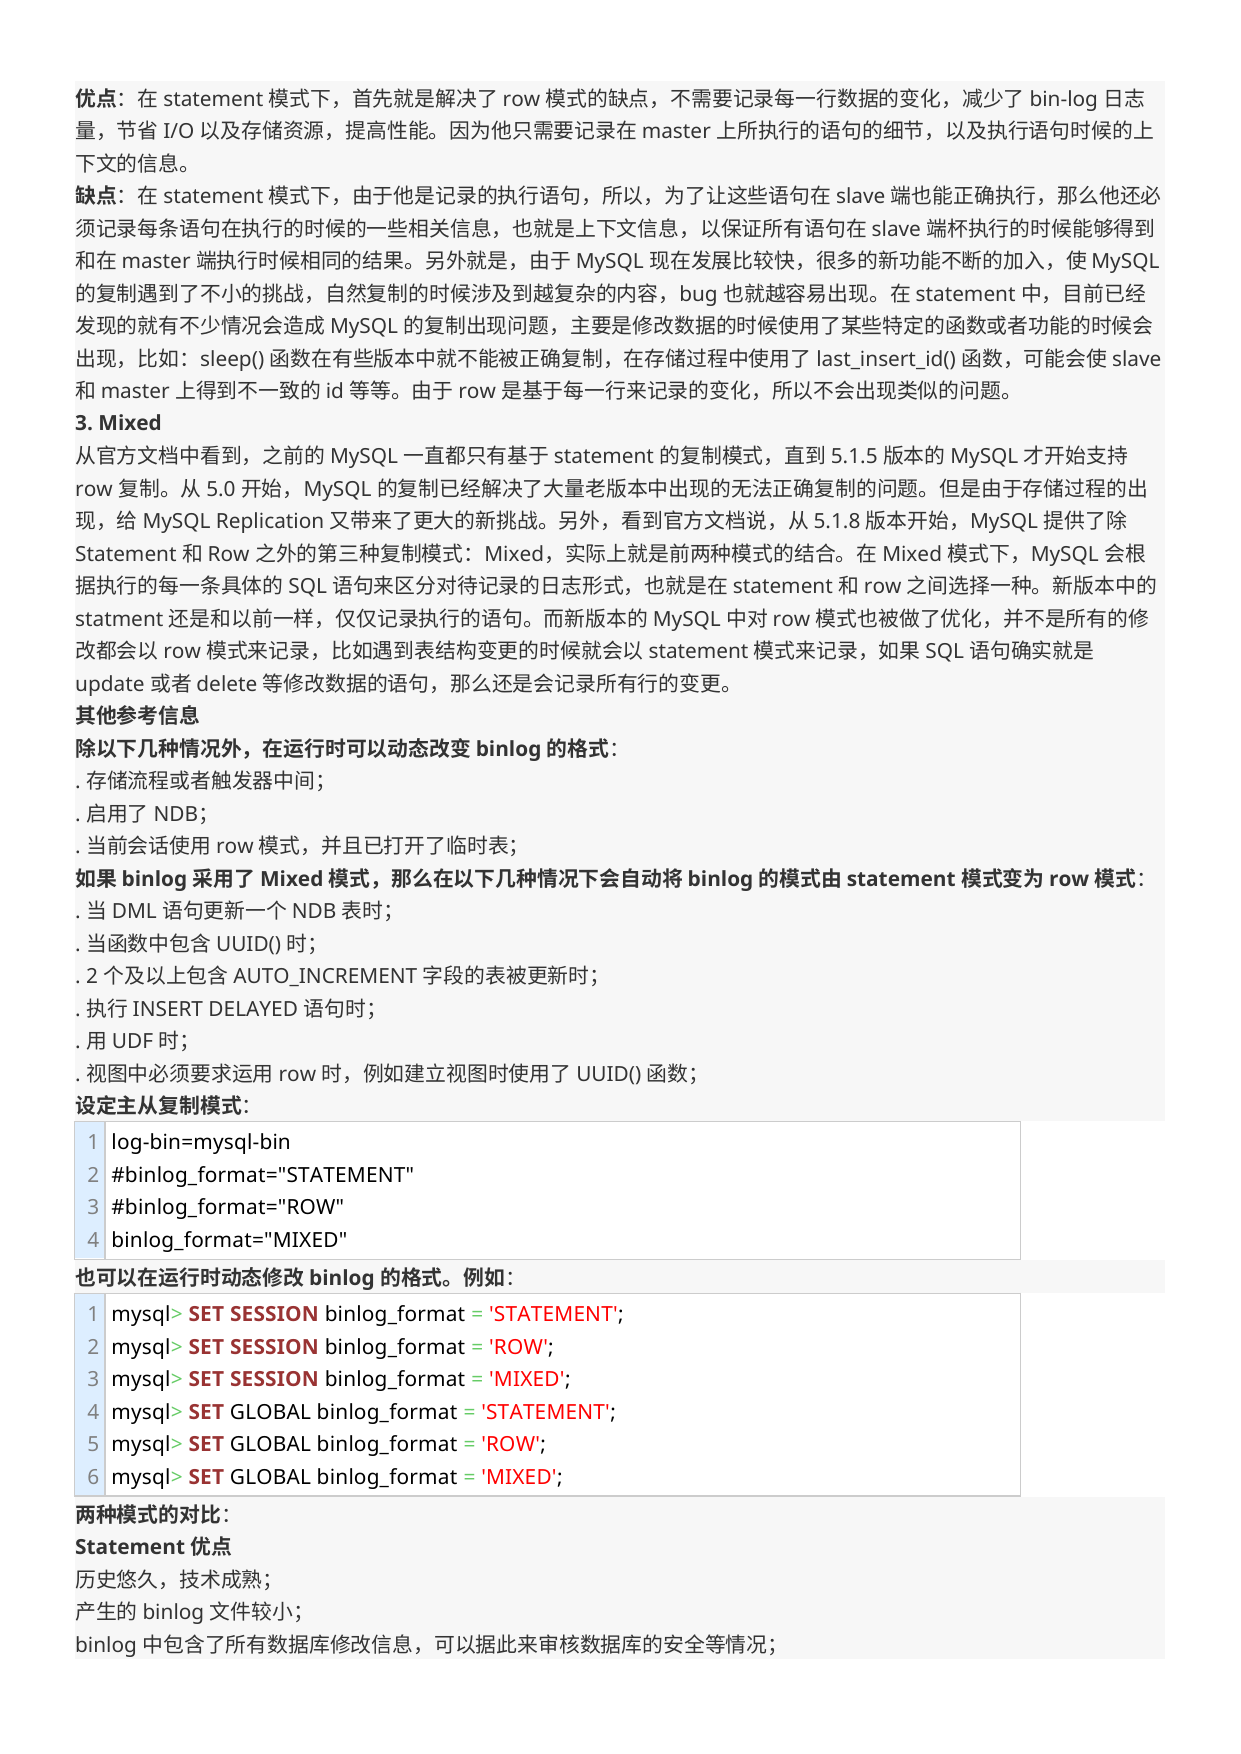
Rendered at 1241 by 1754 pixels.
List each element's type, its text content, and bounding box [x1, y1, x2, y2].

text 设定主从复制模式： [75, 1088, 1165, 1121]
text 优点：在 statement 模式下，首先就是解决了 row 模式的缺点，不需要记录每一行数据的变化，减少了 bin-log 日志量，节省 I/O 以及存储资源，提高性能。因为他只需要记录在 master 上所执行的语句的细节，以及执行语句时候的上下文的信息。 [75, 81, 1165, 178]
text 缺点：在 statement 模式下，由于他是记录的执行语句，所以，为了让这些语句在 slave 端也能正确执行，那么他还必须记录每条语句在执行的时候的一些相关信息，也就是上下文信息，以保证所有语句在 slave 端杯执行的时候能够得到和在 master 端执行时候相同的结果。另外就是，由于 MySQL 现在发展比较快，很多的新功能不断的加入，使 MySQL 的复制遇到了不小的挑战，自然复制的时候涉及到越复杂的内容，bug 也就越容易出现。在 statement 中，目前已经发现的就有不少情况会造成 MySQL 的复制出现问题，主要是修改数据的时候使用了某些特定的函数或者功能的时候会出现，比如：sleep() 函数在有些版本中就不能被正确复制，在存储过程中使用了 last_insert_id() 函数，可能会使 slave 和 master 上得到不一致的 id 等等。由于 row 是基于每一行来记录的变化，所以不会出现类似的问题。 [75, 178, 1165, 406]
text 其他参考信息 [75, 698, 1165, 731]
table_header mysql> SET SESSION binlog_format = 'STATEMENT'; mysql> SET SESSION binlog_format = 'ROW'; mysql> SET SESSION binlog_format = 'MIXED'; mysql> SET GLOBAL binlog_format = 'STATEMENT'; mysql> SET GLOBAL binlog_format = 'ROW'; mysql> SET GLOBAL binlog_format = 'MIXED'; [106, 1294, 1020, 1495]
text 除以下几种情况外，在运行时可以动态改变 binlog 的格式： . 存储流程或者触发器中间； . 启用了 NDB； . 当前会话使用 row 模式，并且已打开了临时表； [75, 731, 1165, 861]
table_header 1 2 3 4 [75, 1122, 104, 1258]
text 也可以在运行时动态修改 binlog 的格式。例如： [75, 1260, 1165, 1293]
table_header 1 2 3 4 5 6 [75, 1294, 104, 1495]
table_header log-bin=mysql-bin #binlog_format="STATEMENT" #binlog_format="ROW" binlog_format="MIXED" [106, 1122, 1020, 1258]
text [75, 1497, 1165, 1659]
text 3. Mixed 从官方文档中看到，之前的 MySQL 一直都只有基于 statement 的复制模式，直到 5.1.5 版本的 MySQL 才开始支持 row 复制。从 5.0 开始，MySQL 的复制已经解决了大量老版本中出现的无法正确复制的问题。但是由于存储过程的出现，给 MySQL Replication 又带来了更大的新挑战。另外，看到官方文档说，从 5.1.8 版本开始，MySQL 提供了除 Statement 和 Row 之外的第三种复制模式：Mixed，实际上就是前两种模式的结合。在 Mixed 模式下，MySQL 会根据执行的每一条具体的 SQL 语句来区分对待记录的日志形式，也就是在 statement 和 row 之间选择一种。新版本中的 statment 还是和以前一样，仅仅记录执行的语句。而新版本的 MySQL 中对 row 模式也被做了优化，并不是所有的修改都会以 row 模式来记录，比如遇到表结构变更的时候就会以 statement 模式来记录，如果 SQL 语句确实就是 update 或者 delete 等修改数据的语句，那么还是会记录所有行的变更。 [75, 406, 1165, 698]
text 如果 binlog 采用了 Mixed 模式，那么在以下几种情况下会自动将 binlog 的模式由 statement 模式变为 row 模式： . 当 DML 语句更新一个 NDB 表时； . 当函数中包含 UUID() 时； . 2 个及以上包含 AUTO_INCREMENT 字段的表被更新时； . 执行 INSERT DELAYED 语句时； . 用 UDF 时； . 视图中必须要求运用 row 时，例如建立视图时使用了 UUID() 函数； [75, 861, 1165, 1088]
